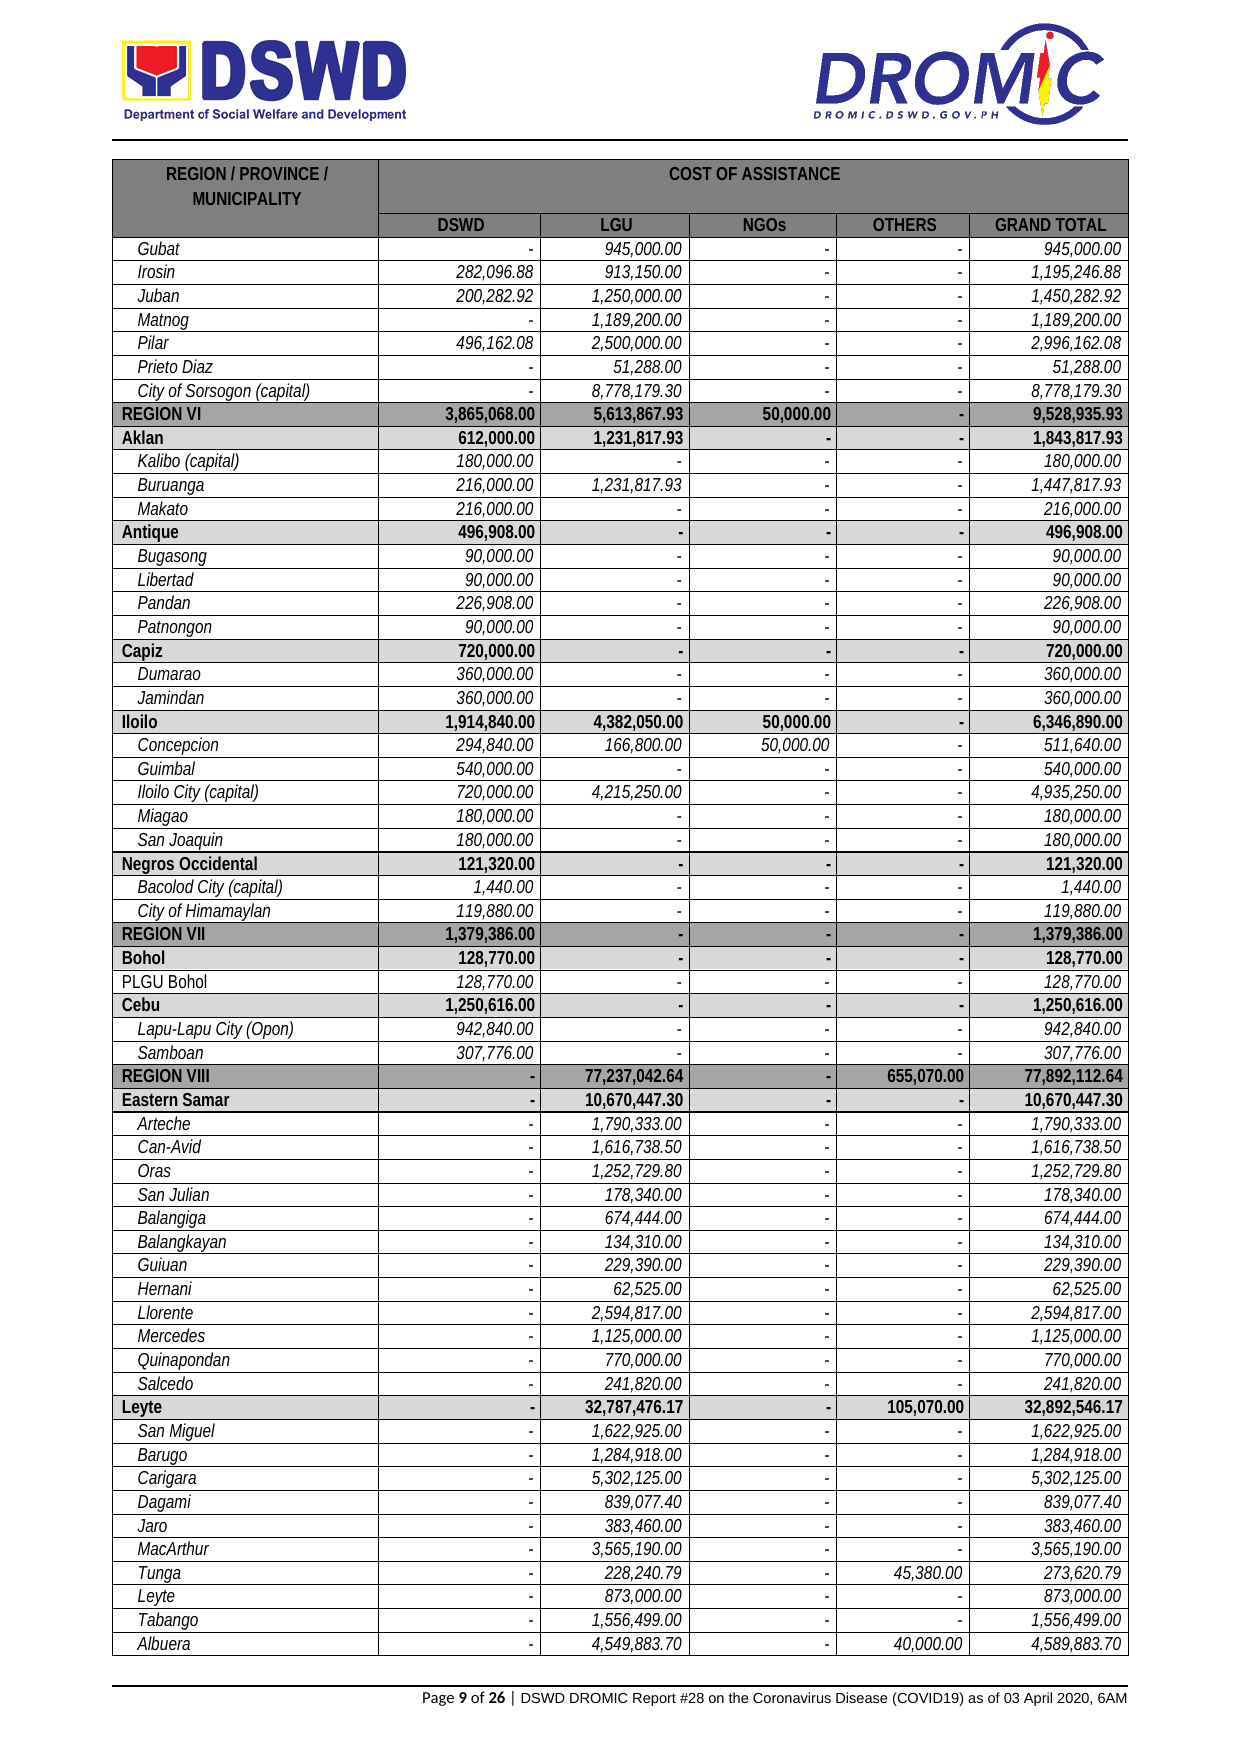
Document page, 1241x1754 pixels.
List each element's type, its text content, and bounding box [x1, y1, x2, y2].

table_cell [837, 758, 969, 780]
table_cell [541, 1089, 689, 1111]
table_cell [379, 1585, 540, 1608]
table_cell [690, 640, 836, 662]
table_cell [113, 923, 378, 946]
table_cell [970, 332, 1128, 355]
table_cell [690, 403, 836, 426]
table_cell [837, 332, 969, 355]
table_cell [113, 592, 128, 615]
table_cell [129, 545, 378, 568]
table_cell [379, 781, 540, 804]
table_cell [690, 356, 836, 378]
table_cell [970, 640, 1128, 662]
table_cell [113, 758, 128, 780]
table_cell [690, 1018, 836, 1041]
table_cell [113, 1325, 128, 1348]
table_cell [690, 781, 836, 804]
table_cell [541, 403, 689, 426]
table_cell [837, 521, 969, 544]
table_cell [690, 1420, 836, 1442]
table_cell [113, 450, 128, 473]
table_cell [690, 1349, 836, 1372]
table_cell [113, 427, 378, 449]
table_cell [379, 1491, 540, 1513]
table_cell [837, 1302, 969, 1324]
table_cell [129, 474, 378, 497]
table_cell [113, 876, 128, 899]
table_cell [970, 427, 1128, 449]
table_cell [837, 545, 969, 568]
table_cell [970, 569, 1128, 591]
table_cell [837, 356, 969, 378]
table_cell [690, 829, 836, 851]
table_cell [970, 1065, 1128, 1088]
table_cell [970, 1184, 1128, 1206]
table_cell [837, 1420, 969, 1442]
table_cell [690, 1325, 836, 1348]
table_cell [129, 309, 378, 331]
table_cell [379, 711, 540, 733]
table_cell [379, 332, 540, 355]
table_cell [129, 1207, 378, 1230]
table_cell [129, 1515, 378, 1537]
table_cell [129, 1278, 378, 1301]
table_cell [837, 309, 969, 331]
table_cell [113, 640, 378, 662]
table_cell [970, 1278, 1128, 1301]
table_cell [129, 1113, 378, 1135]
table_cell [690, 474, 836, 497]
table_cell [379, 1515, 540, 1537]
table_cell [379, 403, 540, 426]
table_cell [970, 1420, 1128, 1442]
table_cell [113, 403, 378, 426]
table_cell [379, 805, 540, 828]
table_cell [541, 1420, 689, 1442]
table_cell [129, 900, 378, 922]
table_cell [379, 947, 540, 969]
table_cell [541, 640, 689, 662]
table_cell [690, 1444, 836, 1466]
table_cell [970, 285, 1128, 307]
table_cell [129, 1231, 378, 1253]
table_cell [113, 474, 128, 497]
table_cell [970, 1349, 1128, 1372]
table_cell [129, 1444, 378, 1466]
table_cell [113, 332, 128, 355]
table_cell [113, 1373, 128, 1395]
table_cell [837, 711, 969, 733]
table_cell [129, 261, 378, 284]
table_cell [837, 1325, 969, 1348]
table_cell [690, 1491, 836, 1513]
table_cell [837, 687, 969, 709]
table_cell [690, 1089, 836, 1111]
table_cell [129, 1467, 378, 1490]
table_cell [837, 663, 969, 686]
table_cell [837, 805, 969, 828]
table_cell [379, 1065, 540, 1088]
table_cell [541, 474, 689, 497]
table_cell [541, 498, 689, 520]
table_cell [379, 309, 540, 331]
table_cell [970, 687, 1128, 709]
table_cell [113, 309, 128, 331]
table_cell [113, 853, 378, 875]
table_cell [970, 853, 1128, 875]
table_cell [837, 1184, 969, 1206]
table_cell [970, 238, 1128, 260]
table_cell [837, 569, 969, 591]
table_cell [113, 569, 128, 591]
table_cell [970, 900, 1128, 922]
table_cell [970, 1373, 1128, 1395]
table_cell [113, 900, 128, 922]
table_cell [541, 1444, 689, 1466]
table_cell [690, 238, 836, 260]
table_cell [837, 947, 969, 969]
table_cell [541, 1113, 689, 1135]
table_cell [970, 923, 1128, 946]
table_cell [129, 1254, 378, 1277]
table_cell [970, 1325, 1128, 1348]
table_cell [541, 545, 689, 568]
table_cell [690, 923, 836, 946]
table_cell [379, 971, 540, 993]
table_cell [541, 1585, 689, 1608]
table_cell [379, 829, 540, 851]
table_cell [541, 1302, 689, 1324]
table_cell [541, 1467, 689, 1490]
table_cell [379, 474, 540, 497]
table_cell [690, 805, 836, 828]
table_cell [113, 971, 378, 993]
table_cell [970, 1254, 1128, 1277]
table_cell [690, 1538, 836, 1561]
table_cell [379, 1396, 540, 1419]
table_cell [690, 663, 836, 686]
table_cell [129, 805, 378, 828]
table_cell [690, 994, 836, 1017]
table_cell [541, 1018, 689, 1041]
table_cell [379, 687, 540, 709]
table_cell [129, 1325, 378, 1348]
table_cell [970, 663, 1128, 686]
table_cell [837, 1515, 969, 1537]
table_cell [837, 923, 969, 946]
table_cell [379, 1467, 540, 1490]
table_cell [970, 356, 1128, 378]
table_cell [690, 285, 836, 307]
picture [781, 23, 1133, 125]
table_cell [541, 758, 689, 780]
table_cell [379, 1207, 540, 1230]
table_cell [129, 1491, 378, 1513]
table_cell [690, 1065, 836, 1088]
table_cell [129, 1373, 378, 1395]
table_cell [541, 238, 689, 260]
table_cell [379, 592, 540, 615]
table_header COST OF ASSISTANCE [379, 160, 1128, 213]
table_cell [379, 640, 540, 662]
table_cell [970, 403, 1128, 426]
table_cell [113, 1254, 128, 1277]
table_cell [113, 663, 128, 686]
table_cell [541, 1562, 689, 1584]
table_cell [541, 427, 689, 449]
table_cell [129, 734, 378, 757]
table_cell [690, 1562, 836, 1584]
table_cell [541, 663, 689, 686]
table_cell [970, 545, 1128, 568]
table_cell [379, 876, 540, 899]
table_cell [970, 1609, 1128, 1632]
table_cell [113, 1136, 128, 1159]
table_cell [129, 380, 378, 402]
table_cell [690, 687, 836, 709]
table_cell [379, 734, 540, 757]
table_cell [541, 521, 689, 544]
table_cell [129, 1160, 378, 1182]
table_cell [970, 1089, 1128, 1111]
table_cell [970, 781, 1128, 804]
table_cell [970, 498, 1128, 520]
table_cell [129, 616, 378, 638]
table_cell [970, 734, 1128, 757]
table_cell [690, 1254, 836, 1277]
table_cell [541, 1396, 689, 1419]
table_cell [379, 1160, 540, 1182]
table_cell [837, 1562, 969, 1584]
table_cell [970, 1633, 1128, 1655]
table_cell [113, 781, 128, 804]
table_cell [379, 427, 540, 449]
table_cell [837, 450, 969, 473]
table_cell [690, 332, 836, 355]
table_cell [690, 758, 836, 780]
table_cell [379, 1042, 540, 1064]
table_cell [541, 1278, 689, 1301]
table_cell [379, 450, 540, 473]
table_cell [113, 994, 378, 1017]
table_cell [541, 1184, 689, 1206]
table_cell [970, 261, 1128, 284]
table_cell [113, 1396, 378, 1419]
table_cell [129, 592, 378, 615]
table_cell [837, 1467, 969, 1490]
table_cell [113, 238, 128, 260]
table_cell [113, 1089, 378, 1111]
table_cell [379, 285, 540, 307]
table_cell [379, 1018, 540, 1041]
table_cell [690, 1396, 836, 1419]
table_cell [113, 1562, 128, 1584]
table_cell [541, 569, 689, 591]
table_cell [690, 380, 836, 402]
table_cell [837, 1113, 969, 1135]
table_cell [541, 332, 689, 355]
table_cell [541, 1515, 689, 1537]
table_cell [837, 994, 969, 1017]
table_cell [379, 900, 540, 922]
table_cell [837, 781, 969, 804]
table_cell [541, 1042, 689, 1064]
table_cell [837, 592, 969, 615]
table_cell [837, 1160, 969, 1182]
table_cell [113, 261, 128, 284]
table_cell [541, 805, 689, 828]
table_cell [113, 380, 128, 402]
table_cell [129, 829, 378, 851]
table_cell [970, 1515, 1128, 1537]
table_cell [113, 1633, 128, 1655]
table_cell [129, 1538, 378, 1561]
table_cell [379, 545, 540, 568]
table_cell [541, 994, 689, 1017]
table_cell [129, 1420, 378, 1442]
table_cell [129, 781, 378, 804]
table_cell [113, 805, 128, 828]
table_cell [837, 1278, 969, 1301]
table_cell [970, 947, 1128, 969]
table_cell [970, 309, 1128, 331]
table_cell LGU [541, 214, 689, 237]
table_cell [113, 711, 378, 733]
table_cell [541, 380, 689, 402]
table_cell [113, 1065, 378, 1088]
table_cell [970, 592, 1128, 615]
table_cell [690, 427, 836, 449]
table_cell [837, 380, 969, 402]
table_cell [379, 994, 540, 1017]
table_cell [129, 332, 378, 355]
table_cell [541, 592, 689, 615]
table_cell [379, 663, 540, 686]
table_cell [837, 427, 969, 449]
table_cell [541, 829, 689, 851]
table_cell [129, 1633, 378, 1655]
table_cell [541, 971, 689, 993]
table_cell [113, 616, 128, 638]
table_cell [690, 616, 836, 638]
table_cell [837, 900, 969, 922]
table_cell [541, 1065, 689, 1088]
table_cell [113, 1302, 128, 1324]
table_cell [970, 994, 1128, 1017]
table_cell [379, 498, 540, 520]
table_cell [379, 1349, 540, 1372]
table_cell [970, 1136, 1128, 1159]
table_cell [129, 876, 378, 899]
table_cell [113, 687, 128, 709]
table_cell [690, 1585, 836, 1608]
table_cell NGOs [690, 214, 836, 237]
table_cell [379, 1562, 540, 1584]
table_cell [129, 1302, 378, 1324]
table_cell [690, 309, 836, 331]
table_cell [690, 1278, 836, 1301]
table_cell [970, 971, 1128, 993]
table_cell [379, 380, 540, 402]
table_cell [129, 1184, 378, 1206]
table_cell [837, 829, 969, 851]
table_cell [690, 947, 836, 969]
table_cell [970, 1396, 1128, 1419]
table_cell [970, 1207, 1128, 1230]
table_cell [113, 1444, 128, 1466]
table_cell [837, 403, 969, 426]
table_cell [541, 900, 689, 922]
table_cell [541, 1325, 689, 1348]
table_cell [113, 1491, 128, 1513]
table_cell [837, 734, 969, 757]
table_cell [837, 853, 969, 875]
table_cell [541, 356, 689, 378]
table_header REGION / PROVINCE / MUNICIPALITY [113, 160, 378, 237]
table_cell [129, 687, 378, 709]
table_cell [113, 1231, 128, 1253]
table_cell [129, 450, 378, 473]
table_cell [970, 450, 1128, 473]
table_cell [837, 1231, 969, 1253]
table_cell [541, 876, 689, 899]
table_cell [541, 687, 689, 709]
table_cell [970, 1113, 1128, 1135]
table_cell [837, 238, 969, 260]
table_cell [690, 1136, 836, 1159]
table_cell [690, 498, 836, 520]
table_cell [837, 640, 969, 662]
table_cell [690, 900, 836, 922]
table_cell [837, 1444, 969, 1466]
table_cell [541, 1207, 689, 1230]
table_cell OTHERS [837, 214, 969, 237]
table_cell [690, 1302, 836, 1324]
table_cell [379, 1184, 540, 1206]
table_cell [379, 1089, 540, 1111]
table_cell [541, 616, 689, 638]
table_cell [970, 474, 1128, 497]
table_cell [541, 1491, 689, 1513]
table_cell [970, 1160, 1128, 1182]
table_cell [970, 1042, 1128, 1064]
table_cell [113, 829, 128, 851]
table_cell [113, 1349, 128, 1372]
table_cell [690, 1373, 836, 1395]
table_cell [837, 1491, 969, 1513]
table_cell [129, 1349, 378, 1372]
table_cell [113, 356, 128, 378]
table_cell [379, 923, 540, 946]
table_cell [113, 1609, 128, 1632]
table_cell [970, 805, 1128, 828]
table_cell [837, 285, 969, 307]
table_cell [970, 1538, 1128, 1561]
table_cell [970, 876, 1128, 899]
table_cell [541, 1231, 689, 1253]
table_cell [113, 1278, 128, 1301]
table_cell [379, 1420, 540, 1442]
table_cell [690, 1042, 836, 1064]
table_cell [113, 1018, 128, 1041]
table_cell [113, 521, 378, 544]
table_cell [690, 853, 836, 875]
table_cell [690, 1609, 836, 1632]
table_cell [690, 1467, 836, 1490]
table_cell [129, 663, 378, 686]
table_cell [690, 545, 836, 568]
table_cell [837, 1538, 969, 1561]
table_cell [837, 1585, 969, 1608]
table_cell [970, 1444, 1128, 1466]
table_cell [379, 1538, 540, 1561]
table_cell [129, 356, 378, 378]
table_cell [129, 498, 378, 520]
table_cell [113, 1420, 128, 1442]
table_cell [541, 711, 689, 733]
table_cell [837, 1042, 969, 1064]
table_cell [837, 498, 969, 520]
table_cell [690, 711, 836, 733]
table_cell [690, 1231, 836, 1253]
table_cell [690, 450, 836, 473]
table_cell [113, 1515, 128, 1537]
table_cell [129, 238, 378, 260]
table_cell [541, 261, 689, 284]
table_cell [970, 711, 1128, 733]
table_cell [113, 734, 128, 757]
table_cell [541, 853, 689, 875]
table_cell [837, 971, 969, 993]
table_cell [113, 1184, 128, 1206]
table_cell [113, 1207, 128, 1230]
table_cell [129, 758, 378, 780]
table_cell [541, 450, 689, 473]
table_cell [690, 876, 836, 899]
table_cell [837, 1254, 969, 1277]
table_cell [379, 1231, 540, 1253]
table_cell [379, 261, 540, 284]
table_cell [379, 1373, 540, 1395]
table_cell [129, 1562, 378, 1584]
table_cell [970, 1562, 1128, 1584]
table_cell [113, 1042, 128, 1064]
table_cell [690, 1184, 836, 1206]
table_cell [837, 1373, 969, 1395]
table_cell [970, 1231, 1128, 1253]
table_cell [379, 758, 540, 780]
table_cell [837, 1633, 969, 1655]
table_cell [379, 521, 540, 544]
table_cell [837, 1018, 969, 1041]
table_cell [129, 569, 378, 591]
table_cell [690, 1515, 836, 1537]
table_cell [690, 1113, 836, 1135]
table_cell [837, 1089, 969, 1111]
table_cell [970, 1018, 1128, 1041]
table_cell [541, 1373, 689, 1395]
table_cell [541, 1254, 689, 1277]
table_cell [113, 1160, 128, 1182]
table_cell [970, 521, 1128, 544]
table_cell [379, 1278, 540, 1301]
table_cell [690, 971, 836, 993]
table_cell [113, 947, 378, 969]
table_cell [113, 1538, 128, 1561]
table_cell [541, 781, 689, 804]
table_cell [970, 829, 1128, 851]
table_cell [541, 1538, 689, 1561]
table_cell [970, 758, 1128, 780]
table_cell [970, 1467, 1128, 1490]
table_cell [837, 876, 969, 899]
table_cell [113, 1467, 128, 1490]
table_cell GRAND TOTAL [970, 214, 1128, 237]
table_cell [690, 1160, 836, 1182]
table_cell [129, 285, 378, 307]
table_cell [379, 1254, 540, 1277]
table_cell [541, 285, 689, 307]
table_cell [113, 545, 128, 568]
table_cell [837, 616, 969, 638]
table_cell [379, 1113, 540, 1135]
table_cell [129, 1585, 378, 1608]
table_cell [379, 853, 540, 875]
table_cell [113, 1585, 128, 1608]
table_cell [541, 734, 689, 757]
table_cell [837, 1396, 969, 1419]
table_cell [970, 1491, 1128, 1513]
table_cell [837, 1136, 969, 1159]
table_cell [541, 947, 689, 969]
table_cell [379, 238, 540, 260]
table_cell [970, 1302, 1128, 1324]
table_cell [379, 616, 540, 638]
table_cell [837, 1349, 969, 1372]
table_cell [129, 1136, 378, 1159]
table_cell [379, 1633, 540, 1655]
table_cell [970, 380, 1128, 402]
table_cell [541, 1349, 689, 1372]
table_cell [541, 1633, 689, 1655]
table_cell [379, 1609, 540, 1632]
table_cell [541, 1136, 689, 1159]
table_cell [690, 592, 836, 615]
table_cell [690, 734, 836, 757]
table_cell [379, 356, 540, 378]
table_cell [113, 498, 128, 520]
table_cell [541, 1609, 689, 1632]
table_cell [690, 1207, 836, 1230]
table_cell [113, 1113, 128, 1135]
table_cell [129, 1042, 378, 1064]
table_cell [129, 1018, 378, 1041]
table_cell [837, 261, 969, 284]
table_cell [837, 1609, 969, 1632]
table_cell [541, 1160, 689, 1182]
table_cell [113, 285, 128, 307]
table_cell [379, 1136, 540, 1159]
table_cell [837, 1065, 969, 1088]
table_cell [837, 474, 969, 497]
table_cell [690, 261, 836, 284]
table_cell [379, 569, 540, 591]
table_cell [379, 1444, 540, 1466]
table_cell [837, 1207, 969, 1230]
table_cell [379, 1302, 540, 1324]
table_cell DSWD [379, 214, 540, 237]
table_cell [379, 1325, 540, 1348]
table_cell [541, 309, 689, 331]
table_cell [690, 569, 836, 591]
picture [112, 37, 417, 125]
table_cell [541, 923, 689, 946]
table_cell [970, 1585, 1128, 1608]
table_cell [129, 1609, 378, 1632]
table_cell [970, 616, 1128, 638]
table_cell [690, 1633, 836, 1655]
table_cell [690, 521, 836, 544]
